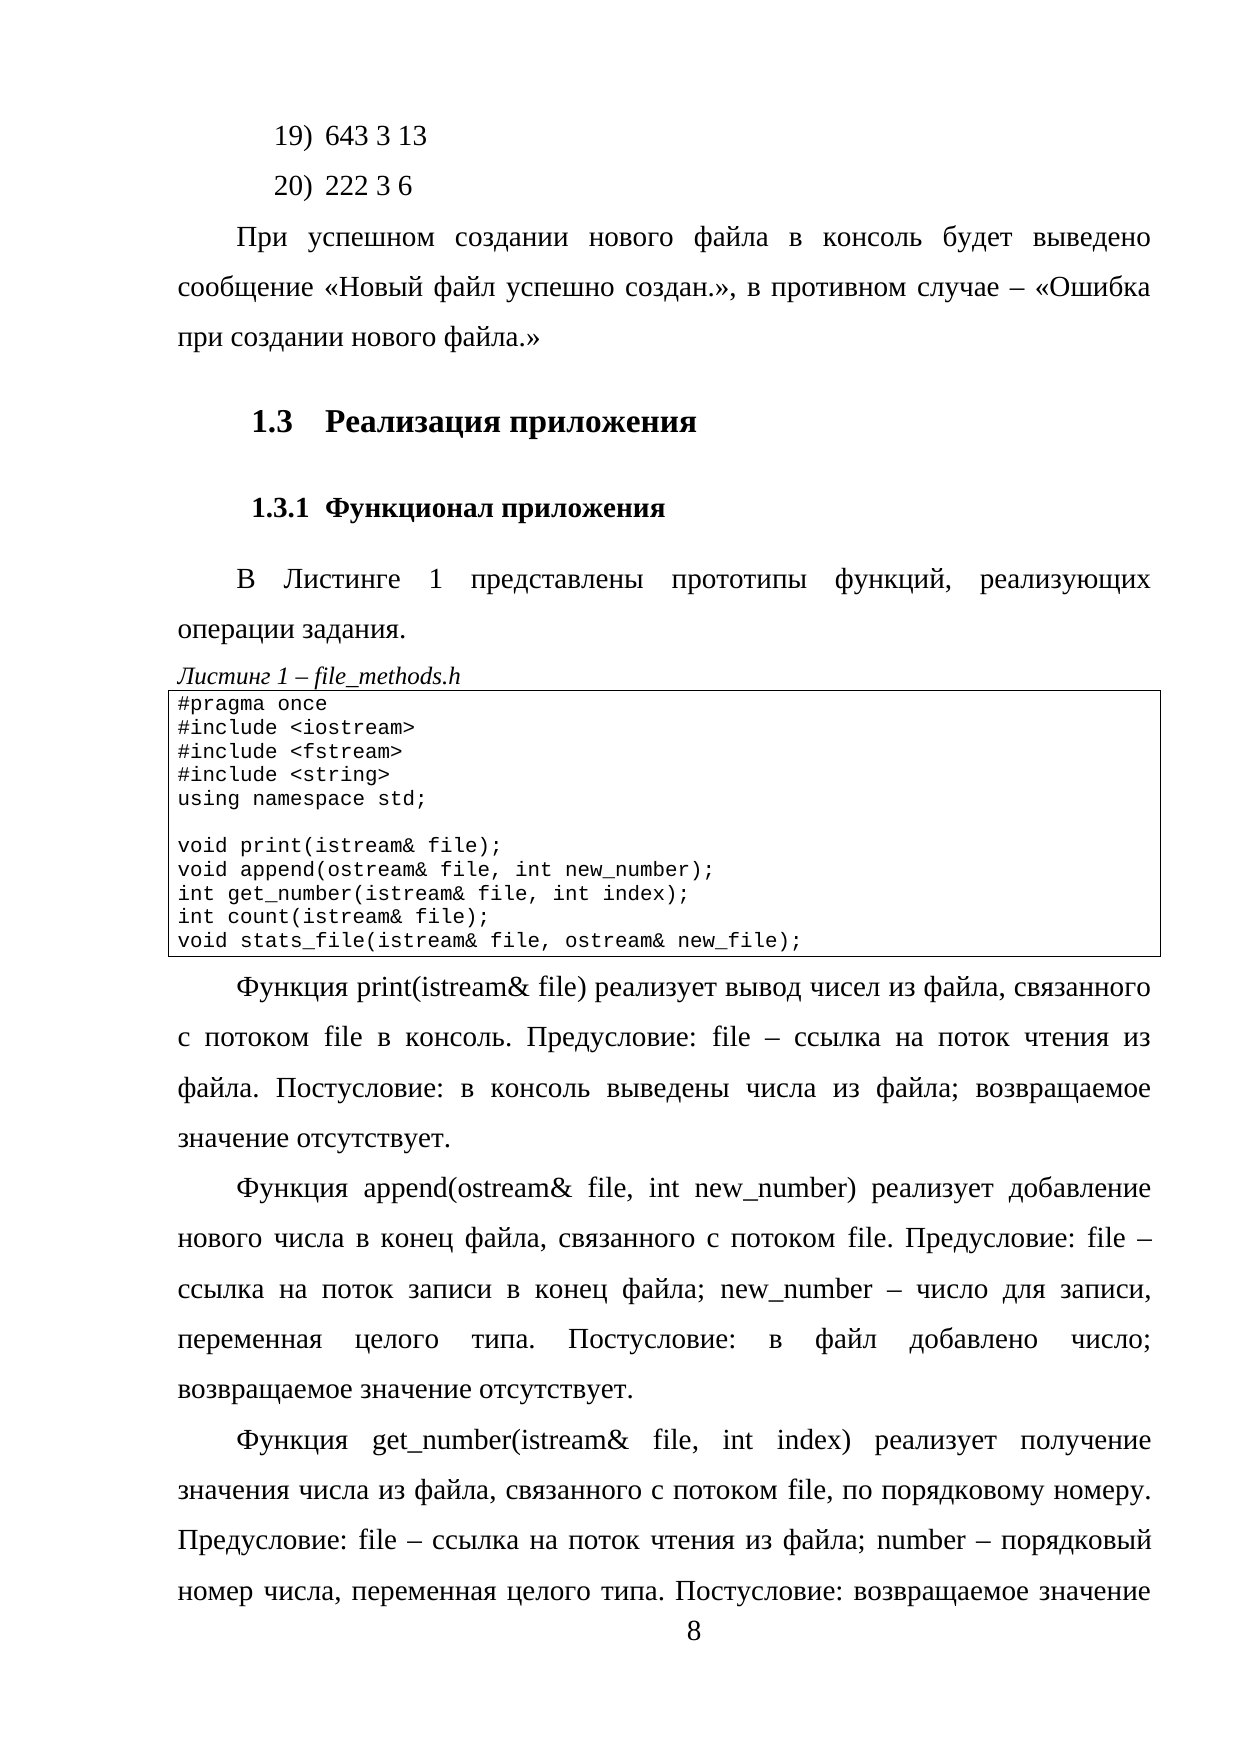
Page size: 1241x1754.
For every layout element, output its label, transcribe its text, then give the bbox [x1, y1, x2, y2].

text void stats_file(istream& file, ostream& new_file); [169, 927, 1160, 956]
text using namespace std; [177, 788, 1152, 812]
text Функция append(ostream& file, int new_number) реализует добавление нового числа в конец файла, связанного с потоком file. Предусловие: file – ссылка на поток записи в конец файла; new_number – число для записи, переменная целого типа. Постусловие: в файл добавлено число; возвращаемое значение отсутствует. [177, 1170, 1152, 1405]
subtitle Функционал приложения [251, 490, 1152, 523]
text int get_number(istream& file, int index); [177, 882, 1152, 906]
list 222 3 6 [274, 168, 1152, 202]
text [177, 1422, 1152, 1606]
list 643 3 13 [274, 118, 1152, 152]
text #include <iostream> [177, 717, 1152, 741]
text #pragma once [169, 691, 1160, 717]
text В Листинге 1 представлены прототипы функций, реализующих операции задания. [177, 561, 1152, 645]
text Функция print(istream& file) реализует вывод чисел из файла, связанного с потоком file в консоль. Предусловие: file – ссылка на поток чтения из файла. Постусловие: в консоль выведены числа из файла; возвращаемое значение отсутствует. [177, 969, 1152, 1153]
text void append(ostream& file, int new_number); [177, 859, 1152, 882]
text #include <fstream> [177, 741, 1152, 764]
text int count(istream& file); [177, 906, 1152, 927]
text void print(istream& file); [177, 835, 1152, 859]
text #include <string> [177, 764, 1152, 788]
text При успешном создании нового файла в консоль будет выведено сообщение «Новый файл успешно создан.», в противном случае – «Ошибка при создании нового файла.» [177, 219, 1152, 353]
text Листинг 1 – file_methods.h [177, 661, 1152, 690]
subtitle Реализация приложения [251, 401, 1152, 439]
